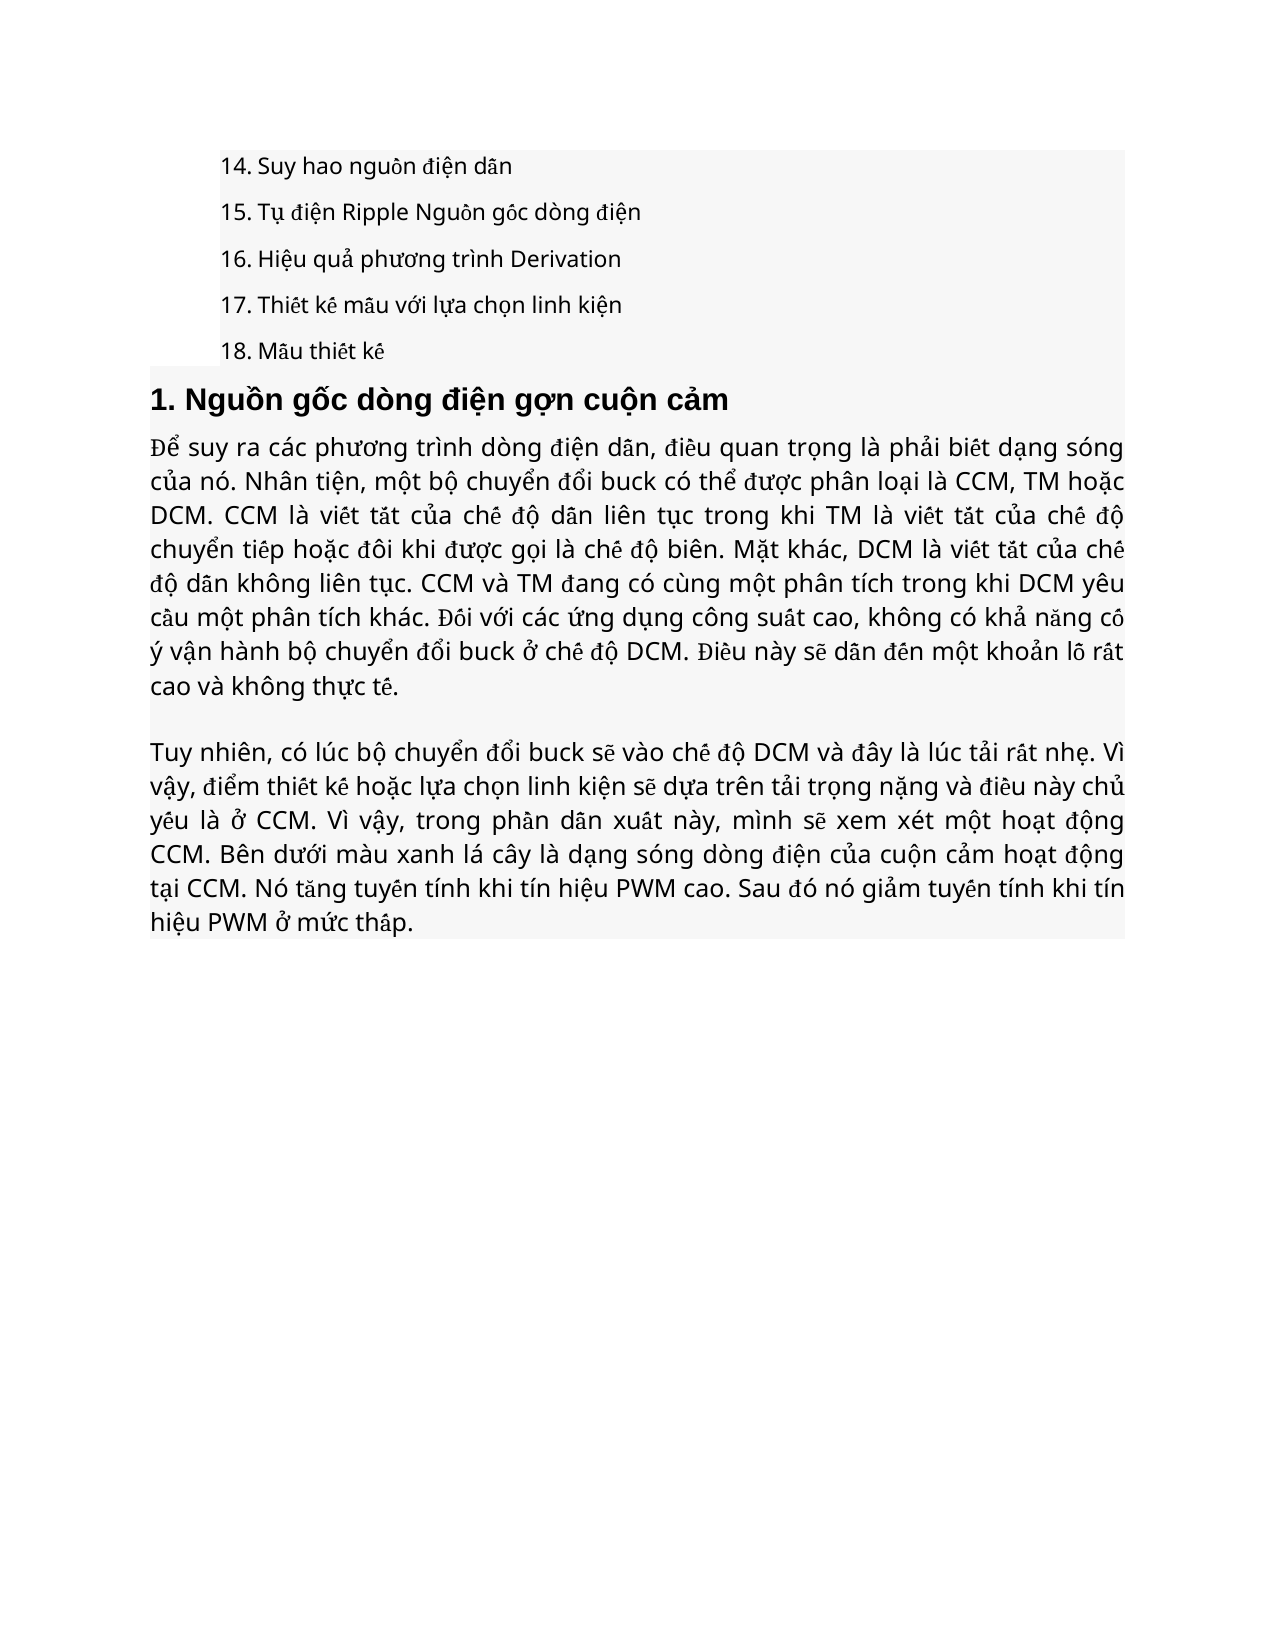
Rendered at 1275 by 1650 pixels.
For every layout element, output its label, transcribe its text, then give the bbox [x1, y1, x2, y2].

text Tuy nhiên, có lúc bộ chuyển đổi buck sẽ vào chế độ DCM và đây là lúc tải rất nhẹ. Vì vậy, điểm thiết kế hoặc lựa chọn linh kiện sẽ dựa trên tải trọng nặng và điều này chủ yếu là ở CCM. Vì vậy, trong phần dẫn xuất này, mình sẽ xem xét một hoạt động CCM. Bên dưới màu xanh lá cây là dạng sóng dòng điện của cuộn cảm hoạt động tại CCM. Nó tăng tuyến tính khi tín hiệu PWM cao. Sau đó nó giảm tuyến tính khi tín hiệu PWM ở mức thấp. [150, 735, 1125, 939]
list Thiết kế mẫu với lựa chọn linh kiện [220, 289, 1125, 320]
subtitle 1. Nguồn gốc dòng điện gợn cuộn cảm [150, 381, 1125, 417]
list Tụ điện Ripple Nguồn gốc dòng điện [220, 196, 1125, 227]
list Mẫu thiết kế [220, 335, 1125, 366]
list Hiệu quả phương trình Derivation [220, 242, 1125, 274]
list Suy hao nguồn điện dẫn [220, 150, 1125, 181]
text Để suy ra các phương trình dòng điện dẫn, điều quan trọng là phải biết dạng sóng của nó. Nhân tiện, một bộ chuyển đổi buck có thể được phân loại là CCM, TM hoặc DCM. CCM là viết tắt của chế độ dẫn liên tục trong khi TM là viết tắt của chế độ chuyển tiếp hoặc đôi khi được gọi là chế độ biên. Mặt khác, DCM là viết tắt của chế độ dẫn không liên tục. CCM và TM đang có cùng một phân tích trong khi DCM yêu cầu một phân tích khác. Đối với các ứng dụng công suất cao, không có khả năng cố ý vận hành bộ chuyển đổi buck ở chế độ DCM. Điều này sẽ dẫn đến một khoản lỗ rất cao và không thực tế. [150, 430, 1125, 702]
